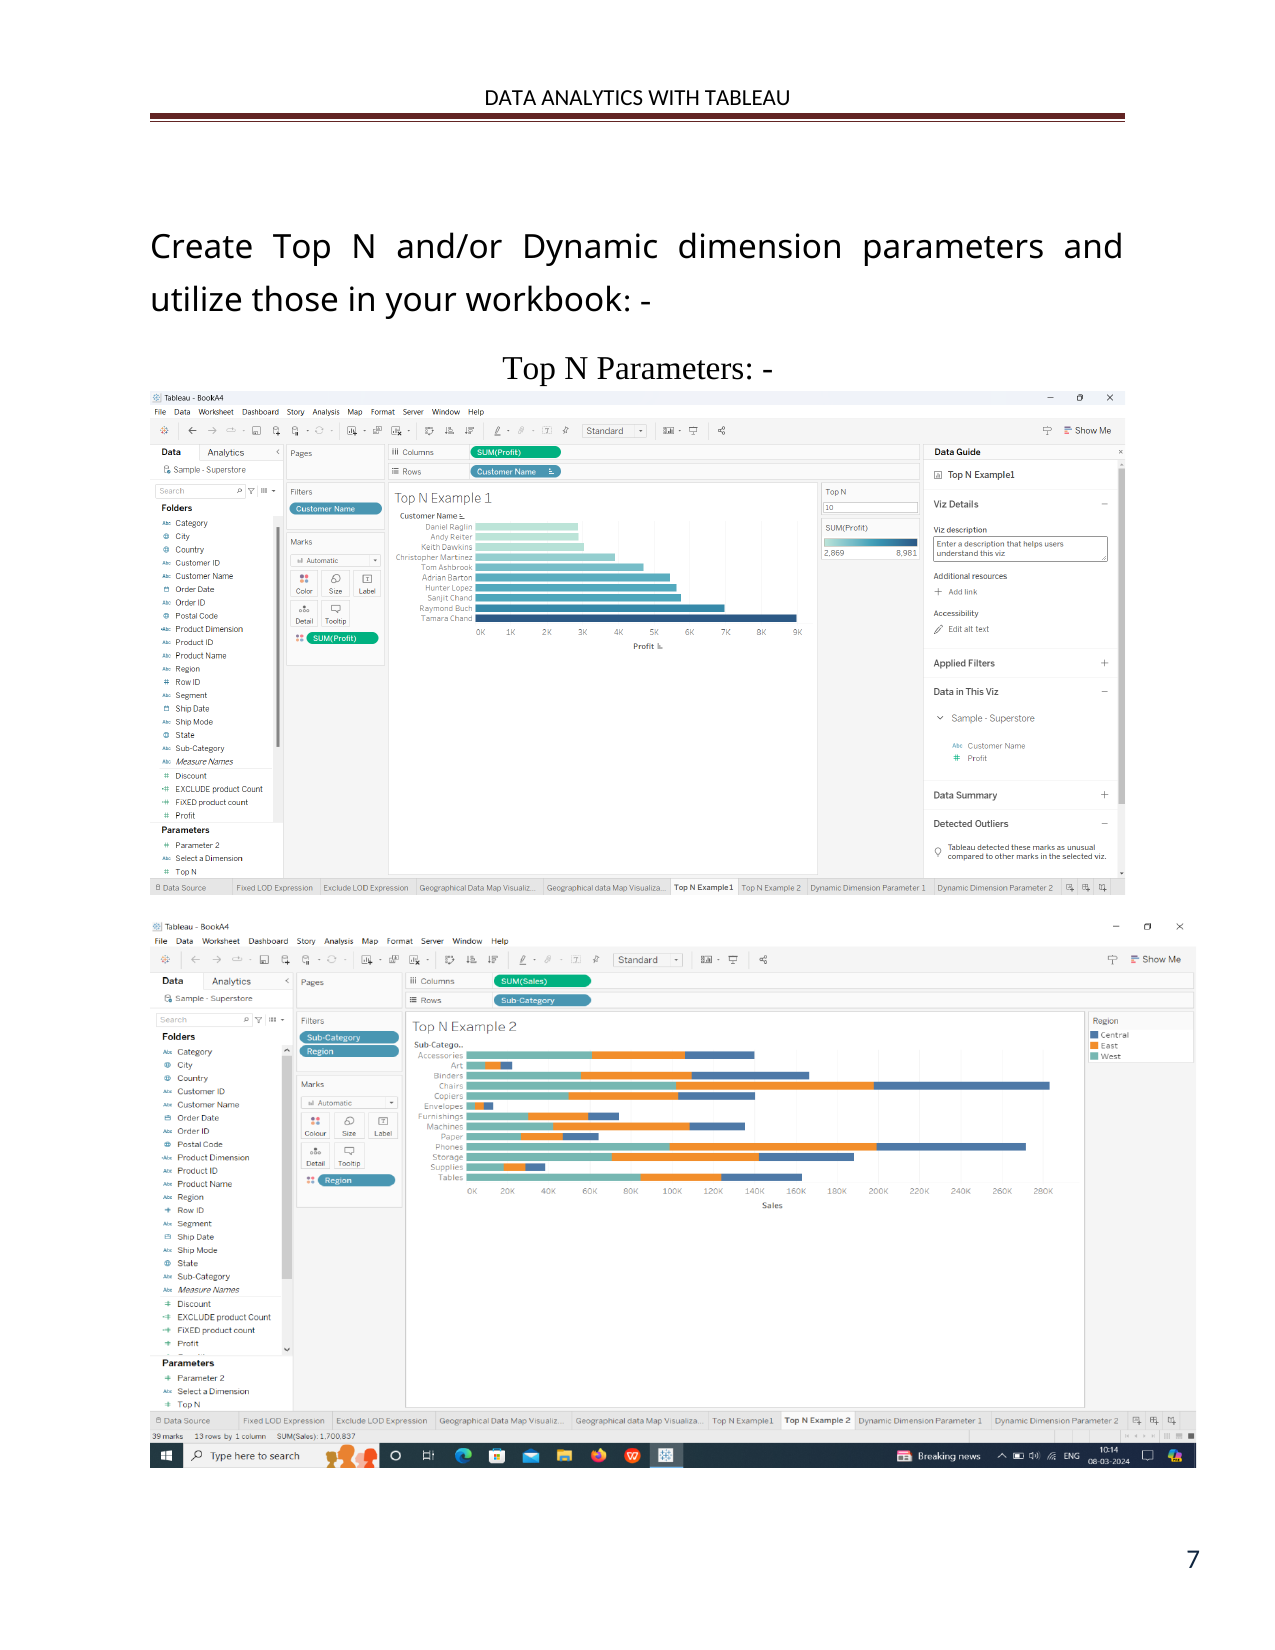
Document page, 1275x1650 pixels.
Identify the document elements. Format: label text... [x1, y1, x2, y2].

text Top N Parameters: - [150, 348, 1125, 391]
picture [150, 391, 1125, 895]
text Create Top N and/or Dynamic dimension parameters and utilize those in your workbook: - [150, 223, 1125, 321]
picture [150, 919, 1197, 1468]
